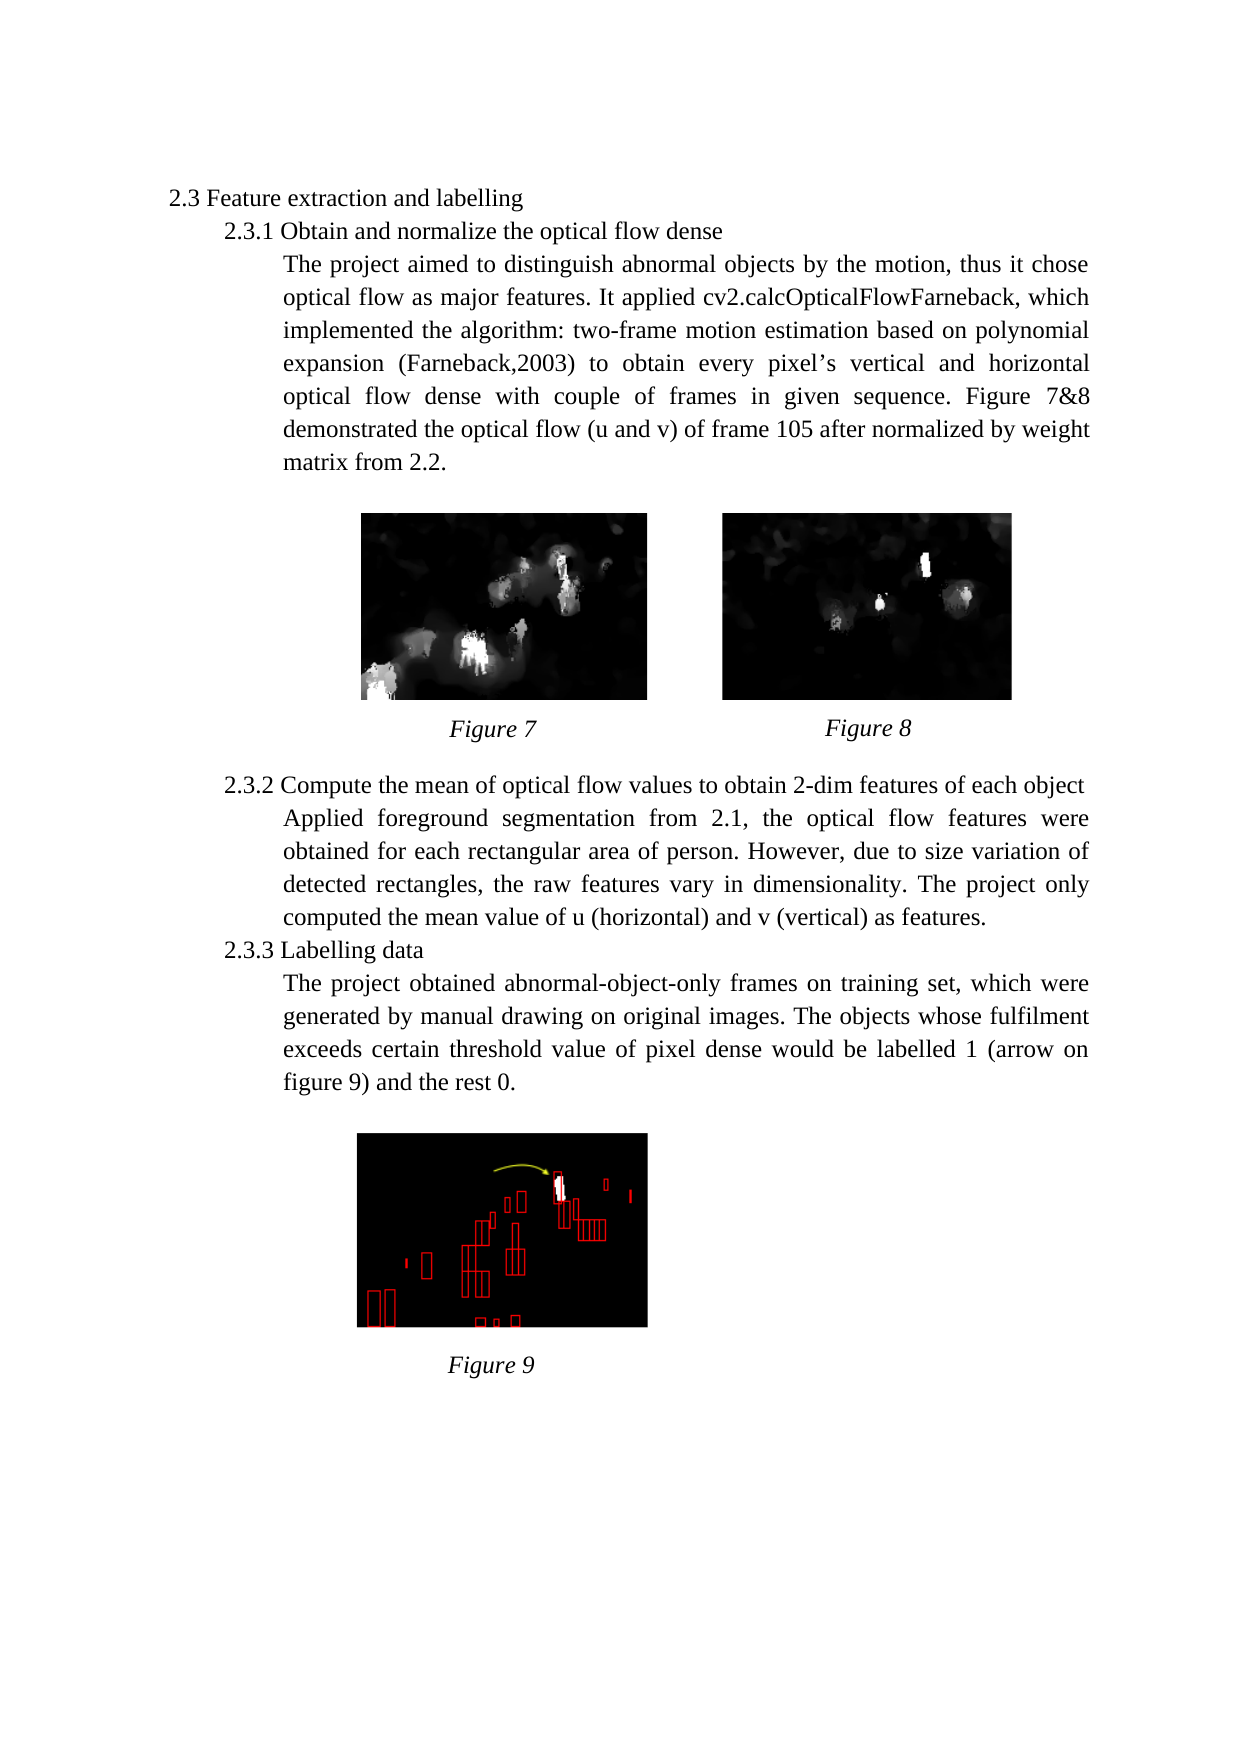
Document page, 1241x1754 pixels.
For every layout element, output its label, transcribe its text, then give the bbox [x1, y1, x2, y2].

picture [356, 1133, 648, 1328]
text 2.3.1 Obtain and normalize the optical flow dense [150, 216, 1090, 245]
text Applied foreground segmentation from 2.1, the optical flow features were obtained for each rectangular area of person. However, due to size variation of detected rectangles, the raw features vary in dimensionality. The project only computed the mean value of u (horizontal) and v (vertical) as features. [283, 803, 1090, 931]
text 2.3.3 Labelling data [150, 935, 1090, 964]
text The project obtained abnormal-object-only frames on training set, which were generated by manual drawing on original images. The objects whose fulfilment exceeds certain threshold value of pixel dense would be labelled 1 (arrow on figure 9) and the rest 0. [283, 968, 1090, 1096]
picture [722, 513, 1013, 700]
text 2.3 Feature extraction and labelling [150, 183, 1090, 212]
text 2.3.2 Compute the mean of optical flow values to obtain 2-dim features of each object [224, 770, 1090, 798]
picture [361, 513, 648, 700]
text The project aimed to distinguish abnormal objects by the motion, thus it chose optical flow as major features. It applied cv2.calcOpticalFlowFarneback, which implemented the algorithm: two-frame motion estimation based on polynomial expansion (Farneback,2003) to obtain every pixel’s vertical and horizontal optical flow dense with couple of frames in given sequence. Figure 7&8 demonstrated the optical flow (u and v) of frame 105 after normalized by weight matrix from 2.2. [283, 249, 1090, 476]
